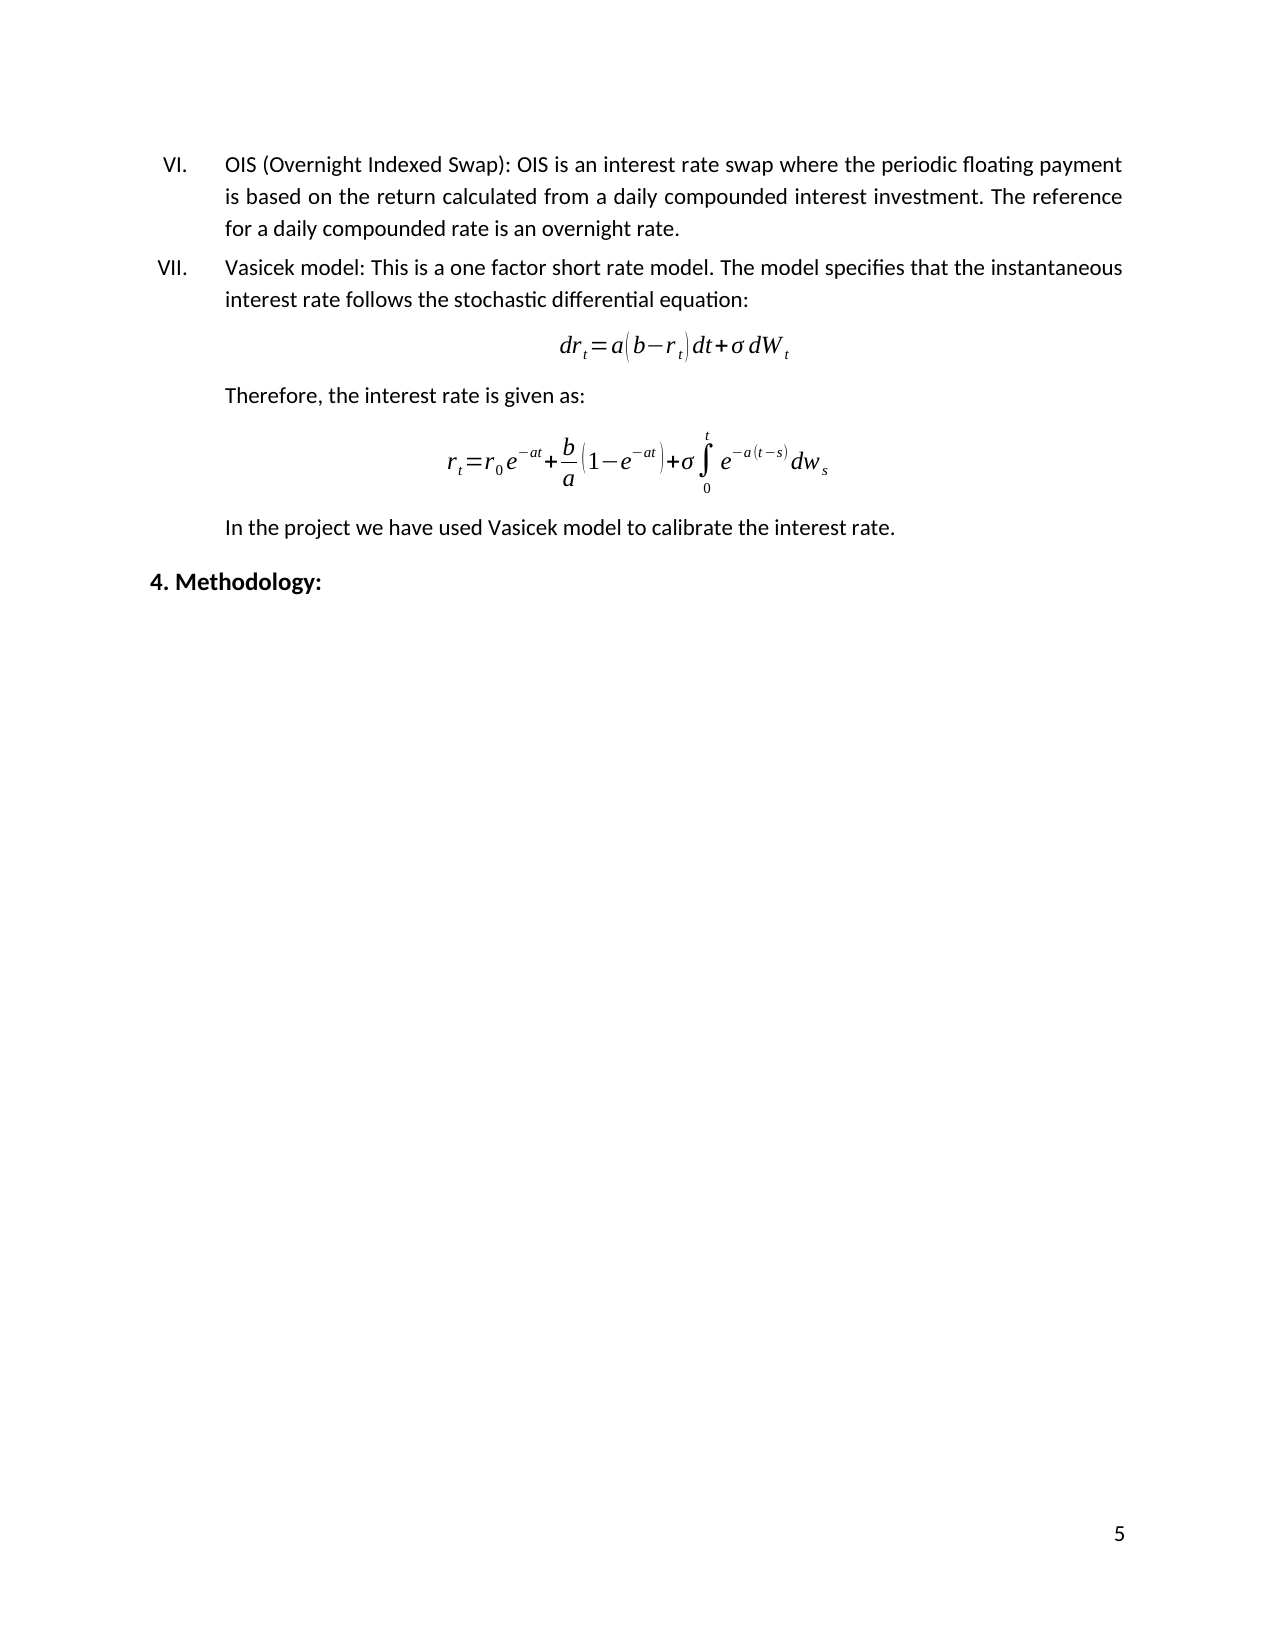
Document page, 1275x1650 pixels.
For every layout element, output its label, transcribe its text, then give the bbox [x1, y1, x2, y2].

list Vasicek model: This is a one factor short rate model. The model specifies that the instantaneous interest rate follows the stochastic differential equation: [187, 253, 1125, 313]
text 4. Methodology: [150, 566, 1125, 597]
text Therefore, the interest rate is given as: [150, 381, 1125, 409]
list OIS (Overnight Indexed Swap): OIS is an interest rate swap where the periodic floating payment is based on the return calculated from a daily compounded interest investment. The reference for a daily compounded rate is an overnight rate. [187, 150, 1125, 242]
text In the project we have used Vasicek model to calibrate the interest rate. [150, 513, 1125, 541]
